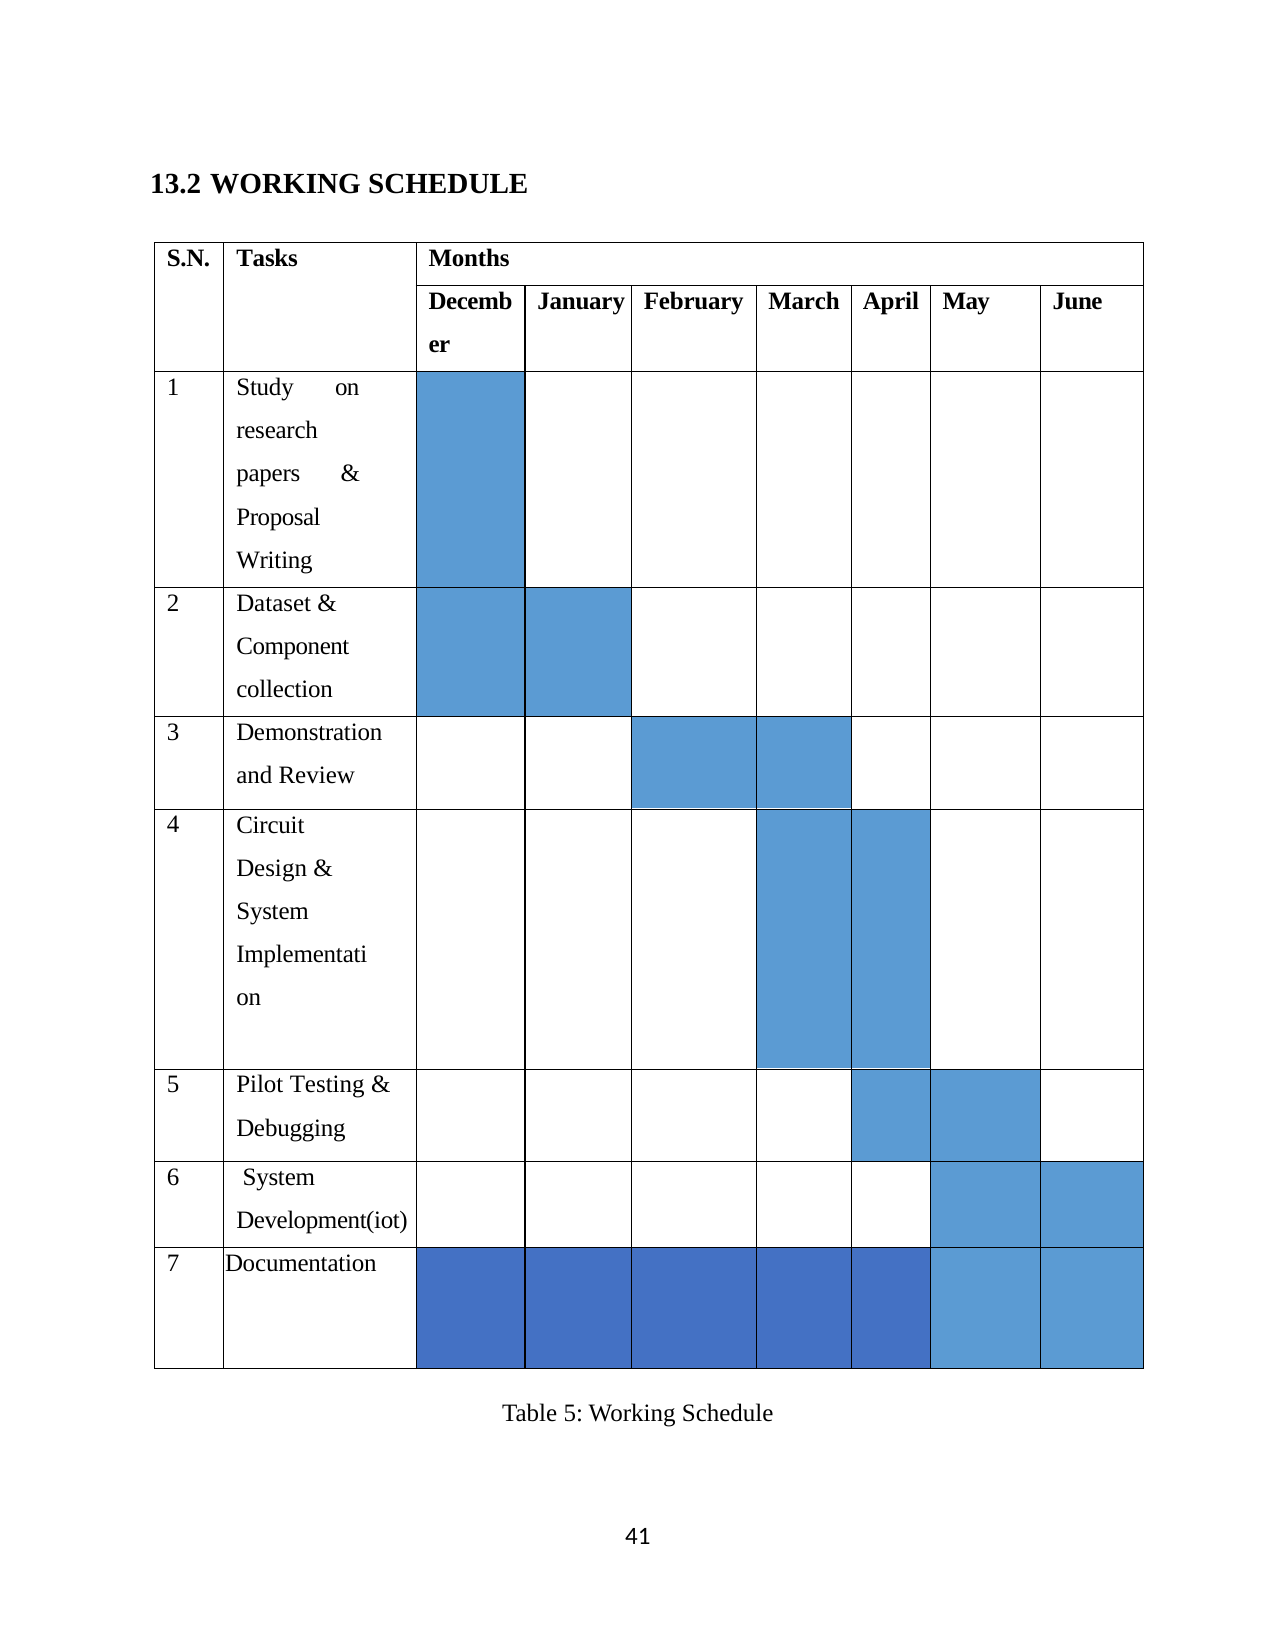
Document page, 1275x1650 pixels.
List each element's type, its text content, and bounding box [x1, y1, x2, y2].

table_cell Demonstration and Review [224, 717, 416, 808]
table_cell [417, 588, 524, 716]
table_cell [1041, 588, 1143, 716]
table_cell 7 [155, 1248, 223, 1368]
table_cell [526, 1070, 631, 1161]
table_cell [852, 372, 930, 587]
table_cell [852, 1162, 930, 1247]
table_cell February [632, 286, 756, 371]
table_cell May [931, 286, 1040, 371]
text Table 5: Working Schedule [150, 1398, 1125, 1426]
table_cell 4 [155, 810, 223, 1068]
table_cell [632, 1162, 756, 1247]
table_cell [632, 810, 756, 1068]
table_cell [757, 1248, 851, 1368]
table_cell [1041, 372, 1143, 587]
table_cell 3 [155, 717, 223, 808]
table_cell [417, 372, 524, 587]
table_cell 6 [155, 1162, 223, 1247]
table_cell [632, 1070, 756, 1161]
table_cell 2 [155, 588, 223, 716]
table_cell Circuit Design & System Implementation [224, 810, 416, 1068]
table_cell [757, 1070, 851, 1161]
table_cell [931, 810, 1040, 1068]
table_cell March [757, 286, 851, 371]
table_cell [931, 717, 1040, 808]
table_cell Study on research papers & Proposal Writing [224, 372, 416, 587]
table_cell [526, 1248, 631, 1368]
table_cell [526, 588, 631, 716]
table_cell [931, 588, 1040, 716]
table_cell [852, 588, 930, 716]
table_cell [852, 810, 930, 1068]
table_cell [1041, 1070, 1143, 1161]
table_cell System Development(iot) [224, 1162, 416, 1247]
table_cell [632, 717, 756, 808]
table_cell [757, 810, 851, 1068]
table_cell [757, 372, 851, 587]
table_header Tasks [224, 243, 416, 371]
table_cell [526, 372, 631, 587]
table_cell [931, 1162, 1040, 1247]
table_header Months [417, 243, 1143, 285]
table_cell 1 [155, 372, 223, 587]
table_cell [526, 810, 631, 1068]
table_cell [852, 717, 930, 808]
table_cell [1041, 1248, 1143, 1368]
table_cell [417, 810, 524, 1068]
table_cell Dataset & Component collection [224, 588, 416, 716]
table_cell [1041, 810, 1143, 1068]
table_cell [632, 588, 756, 716]
table_cell [931, 372, 1040, 587]
table_cell [417, 1070, 524, 1161]
table_cell Documentation [224, 1248, 416, 1368]
table_cell [417, 717, 524, 808]
table_cell Pilot Testing & Debugging [224, 1070, 416, 1161]
table_cell [852, 1070, 930, 1161]
table_cell April [852, 286, 930, 371]
table_cell [852, 1248, 930, 1368]
subtitle WORKING SCHEDULE [150, 167, 1125, 200]
table_cell [931, 1070, 1040, 1161]
table_cell [757, 588, 851, 716]
table_cell [417, 1248, 524, 1368]
table_cell [1041, 1162, 1143, 1247]
table_cell January [526, 286, 631, 371]
table_cell [632, 372, 756, 587]
table_cell December [417, 286, 524, 371]
table_cell [417, 1162, 524, 1247]
table_cell [632, 1248, 756, 1368]
table_cell [931, 1248, 1040, 1368]
table_cell June [1041, 286, 1143, 371]
table_cell [1041, 717, 1143, 808]
table_cell [757, 1162, 851, 1247]
table_cell [757, 717, 851, 808]
table_cell 5 [155, 1070, 223, 1161]
table_cell [526, 1162, 631, 1247]
table_header S.N. [155, 243, 223, 371]
table_cell [526, 717, 631, 808]
